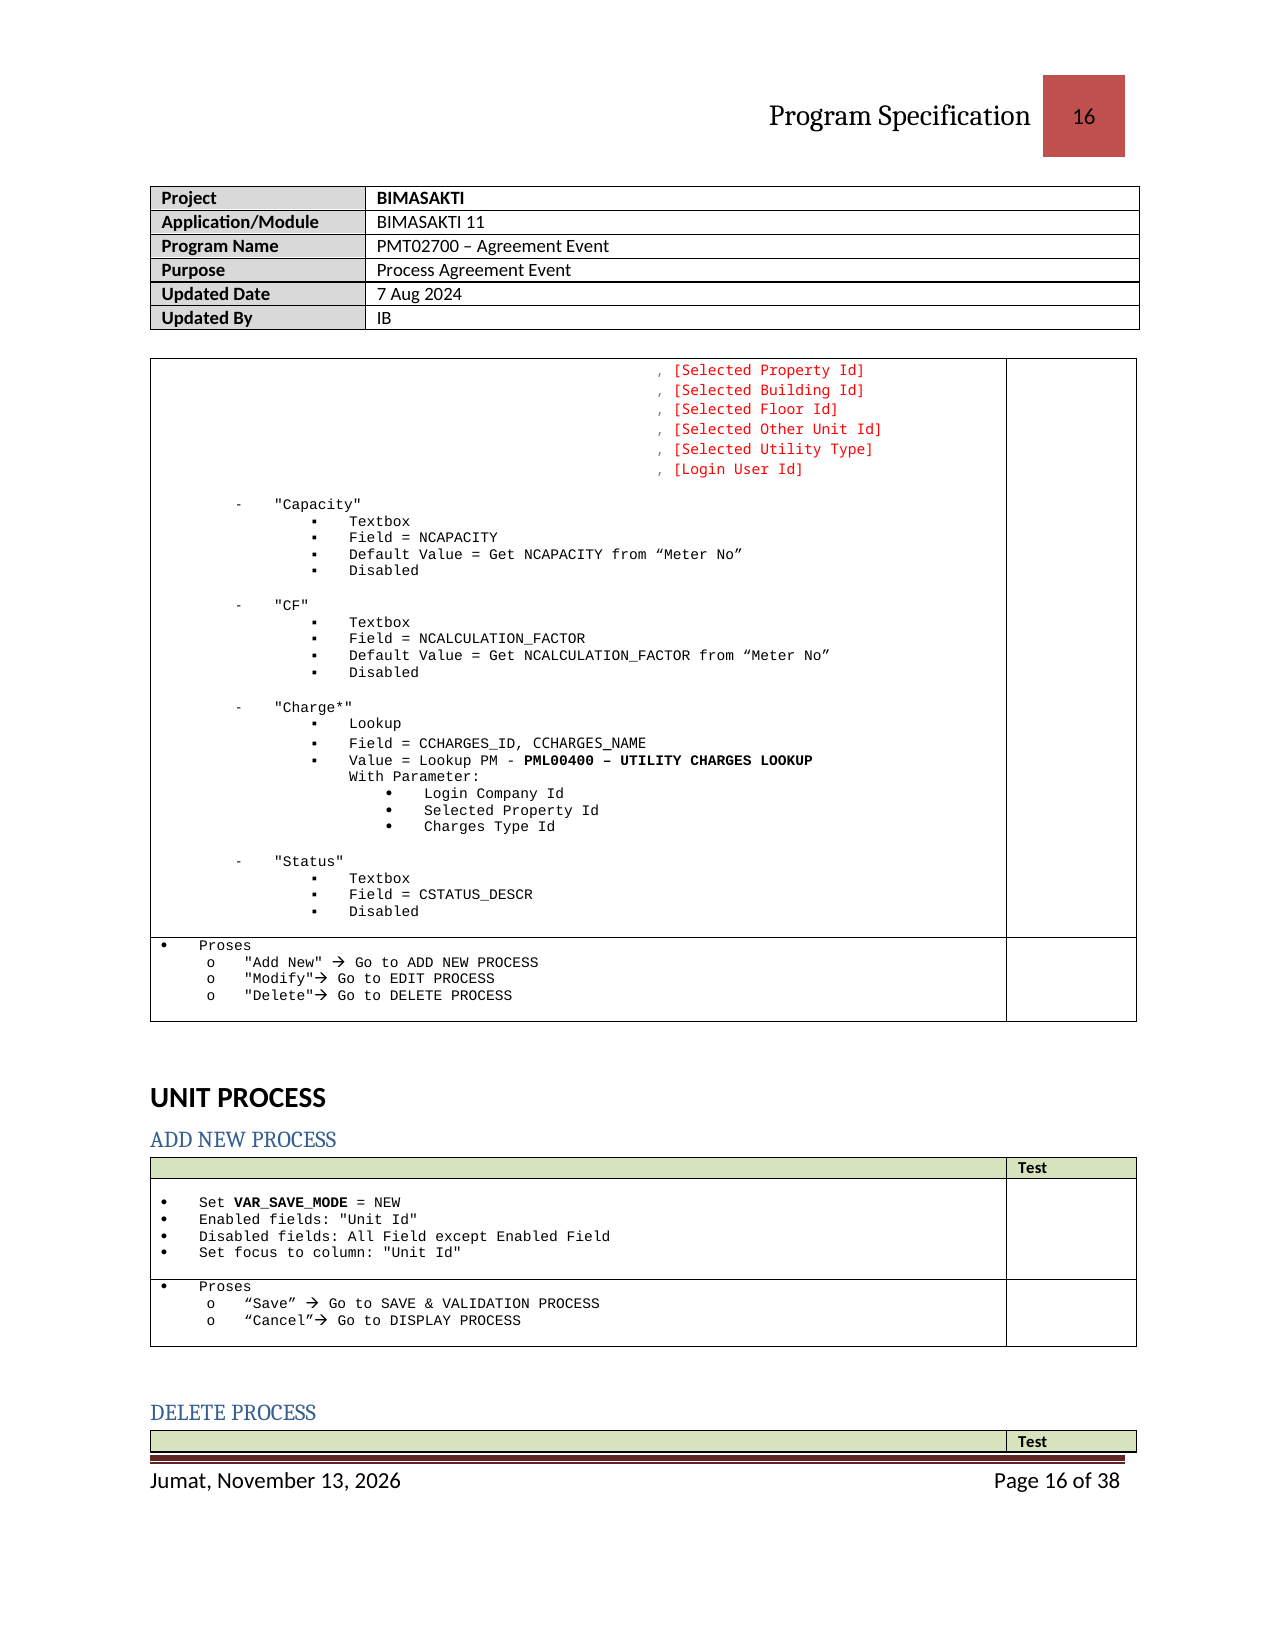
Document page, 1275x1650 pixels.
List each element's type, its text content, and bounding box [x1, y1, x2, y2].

subtitle UNIT PROCESS [150, 1079, 1125, 1115]
table_header Test [1007, 1431, 1136, 1451]
table_cell Proses “Save” Go to SAVE & VALIDATION PROCESS “Cancel” Go to DISPLAY PROCESS [151, 1280, 1006, 1346]
table_cell Set VAR_SAVE_MODE = NEW Enabled fields: "Unit Id" Disabled fields: All Field except Enabled Field Set focus to column: "Unit Id" [151, 1179, 1006, 1278]
table_header [151, 1431, 1006, 1451]
table_header Test [1007, 1158, 1136, 1178]
table_header [151, 1158, 1006, 1178]
table_cell [1007, 1179, 1136, 1278]
subtitle ADD NEW PROCESS [150, 1127, 1125, 1153]
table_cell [151, 359, 1006, 937]
table_cell [1007, 1280, 1136, 1346]
table_cell [1007, 938, 1136, 1021]
table_cell Proses "Add New" Go to ADD NEW PROCESS "Modify" Go to EDIT PROCESS "Delete" Go to DELETE PROCESS [151, 938, 1006, 1021]
subtitle DELETE PROCESS [150, 1400, 1125, 1426]
table_cell [1007, 359, 1136, 937]
